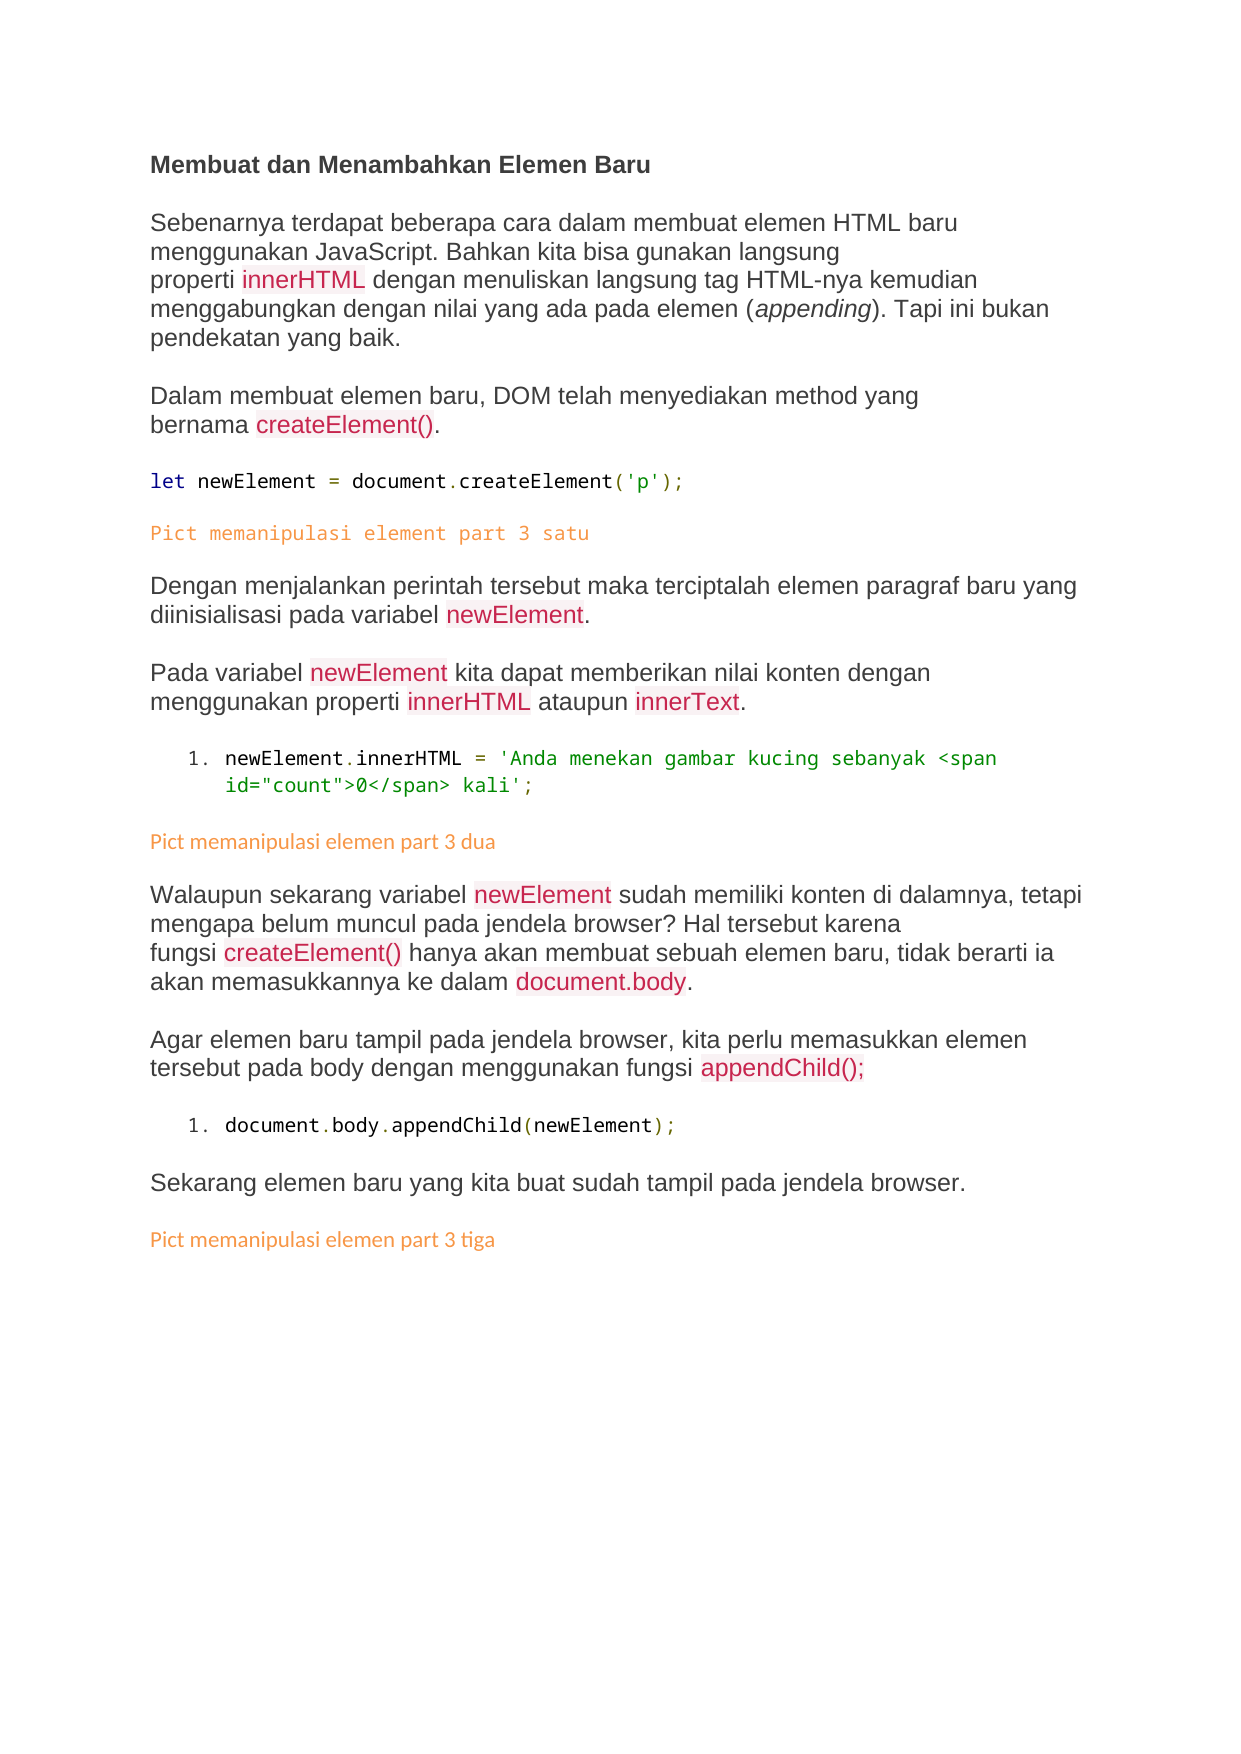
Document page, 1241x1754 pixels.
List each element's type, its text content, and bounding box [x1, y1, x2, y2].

text Sebenarnya terdapat beberapa cara dalam membuat elemen HTML baru menggunakan JavaScript. Bahkan kita bisa gunakan langsung properti innerHTML dengan menuliskan langsung tag HTML-nya kemudian menggabungkan dengan nilai yang ada pada elemen (appending). Tapi ini bukan pendekatan yang baik. [150, 208, 1090, 352]
text Pict memanipulasi element part 3 satu [150, 519, 1090, 546]
text Sekarang elemen baru yang kita buat sudah tampil pada jendela browser. [150, 1167, 1090, 1196]
text Pict memanipulasi elemen part 3 tiga [150, 1225, 1090, 1253]
text Walaupun sekarang variabel newElement sudah memiliki konten di dalamnya, tetapi mengapa belum muncul pada jendela browser? Hal tersebut karena fungsi createElement() hanya akan membuat sebuah elemen baru, tidak berarti ia akan memasukkannya ke dalam document.body. [150, 881, 1090, 996]
text Pict memanipulasi elemen part 3 dua [150, 827, 1090, 856]
text Dengan menjalankan perintah tersebut maka terciptalah elemen paragraf baru yang diinisialisasi pada variabel newElement. [150, 571, 1090, 628]
text Membuat dan Menambahkan Elemen Baru [150, 150, 1090, 179]
list document.body.appendChild(newElement); [187, 1111, 1090, 1138]
text Agar elemen baru tampil pada jendela browser, kita perlu memasukkan elemen tersebut pada body dengan menggunakan fungsi appendChild(); [150, 1025, 1090, 1082]
text Dalam membuat elemen baru, DOM telah menyediakan method yang bernama createElement(). [150, 381, 1090, 438]
text Pada variabel newElement kita dapat memberikan nilai konten dengan menggunakan properti innerHTML ataupun innerText. [447, 658, 1090, 715]
list newElement.innerHTML = 'Anda menekan gambar kucing sebanyak <span id="count">0</span> kali'; [187, 744, 1090, 798]
text Pada variabel newElement kita dapat memberikan nilai konten dengan menggunakan properti innerHTML ataupun innerText. [150, 658, 407, 715]
text let newElement = document.createElement('p'); [150, 467, 1090, 494]
